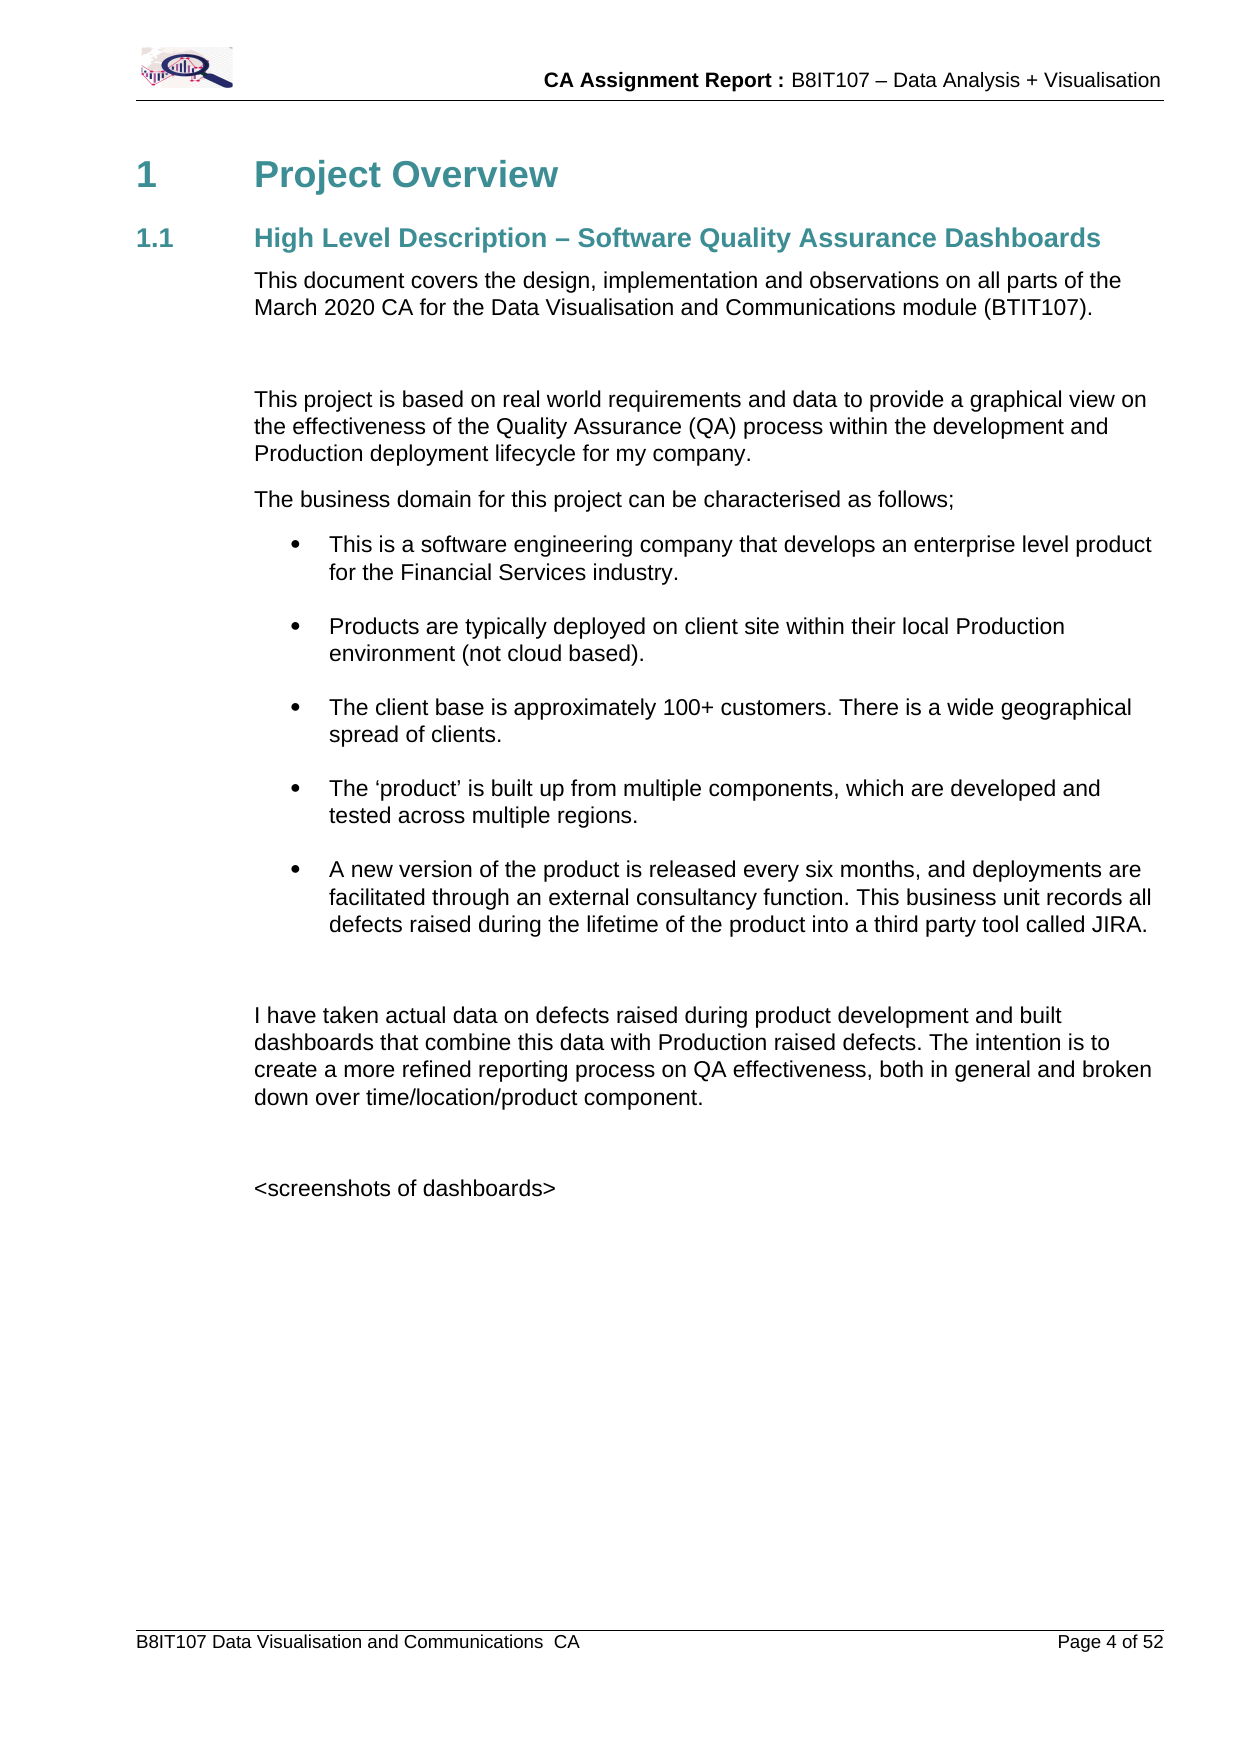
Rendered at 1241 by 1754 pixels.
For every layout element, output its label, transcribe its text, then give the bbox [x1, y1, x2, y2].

list Products are typically deployed on client site within their local Production environment (not cloud based). [291, 612, 1163, 666]
text I have taken actual data on defects raised during product development and built dashboards that combine this data with Production raised defects. The intention is to create a more refined reporting process on QA effectiveness, both in general and broken down over time/location/product component. [254, 1002, 1163, 1110]
subtitle Project Overview [136, 152, 1163, 195]
text The business domain for this project can be characterised as follows; [254, 485, 1163, 512]
text <screenshots of dashboards> [254, 1174, 1163, 1202]
text This project is based on real world requirements and data to provide a graphical view on the effectiveness of the Quality Assurance (QA) process within the development and Production deployment lifecycle for my company. [254, 385, 1163, 466]
list A new version of the product is released every six months, and deployments are facilitated through an external consultancy function. This business unit records all defects raised during the lifetime of the product into a third party tool called JIRA. [291, 856, 1163, 937]
list The client base is approximately 100+ customers. There is a wide geographical spread of clients. [291, 693, 1163, 747]
list The ‘product’ is built up from multiple components, which are developed and tested across multiple regions. [291, 774, 1163, 829]
text This document covers the design, implementation and observations on all parts of the March 2020 CA for the Data Visualisation and Communications module (BTIT107). [254, 266, 1163, 320]
list This is a software engineering company that develops an enterprise level product for the Financial Services industry. [291, 531, 1163, 585]
subtitle High Level Description – Software Quality Assurance Dashboards [136, 222, 1163, 254]
picture [141, 47, 233, 88]
